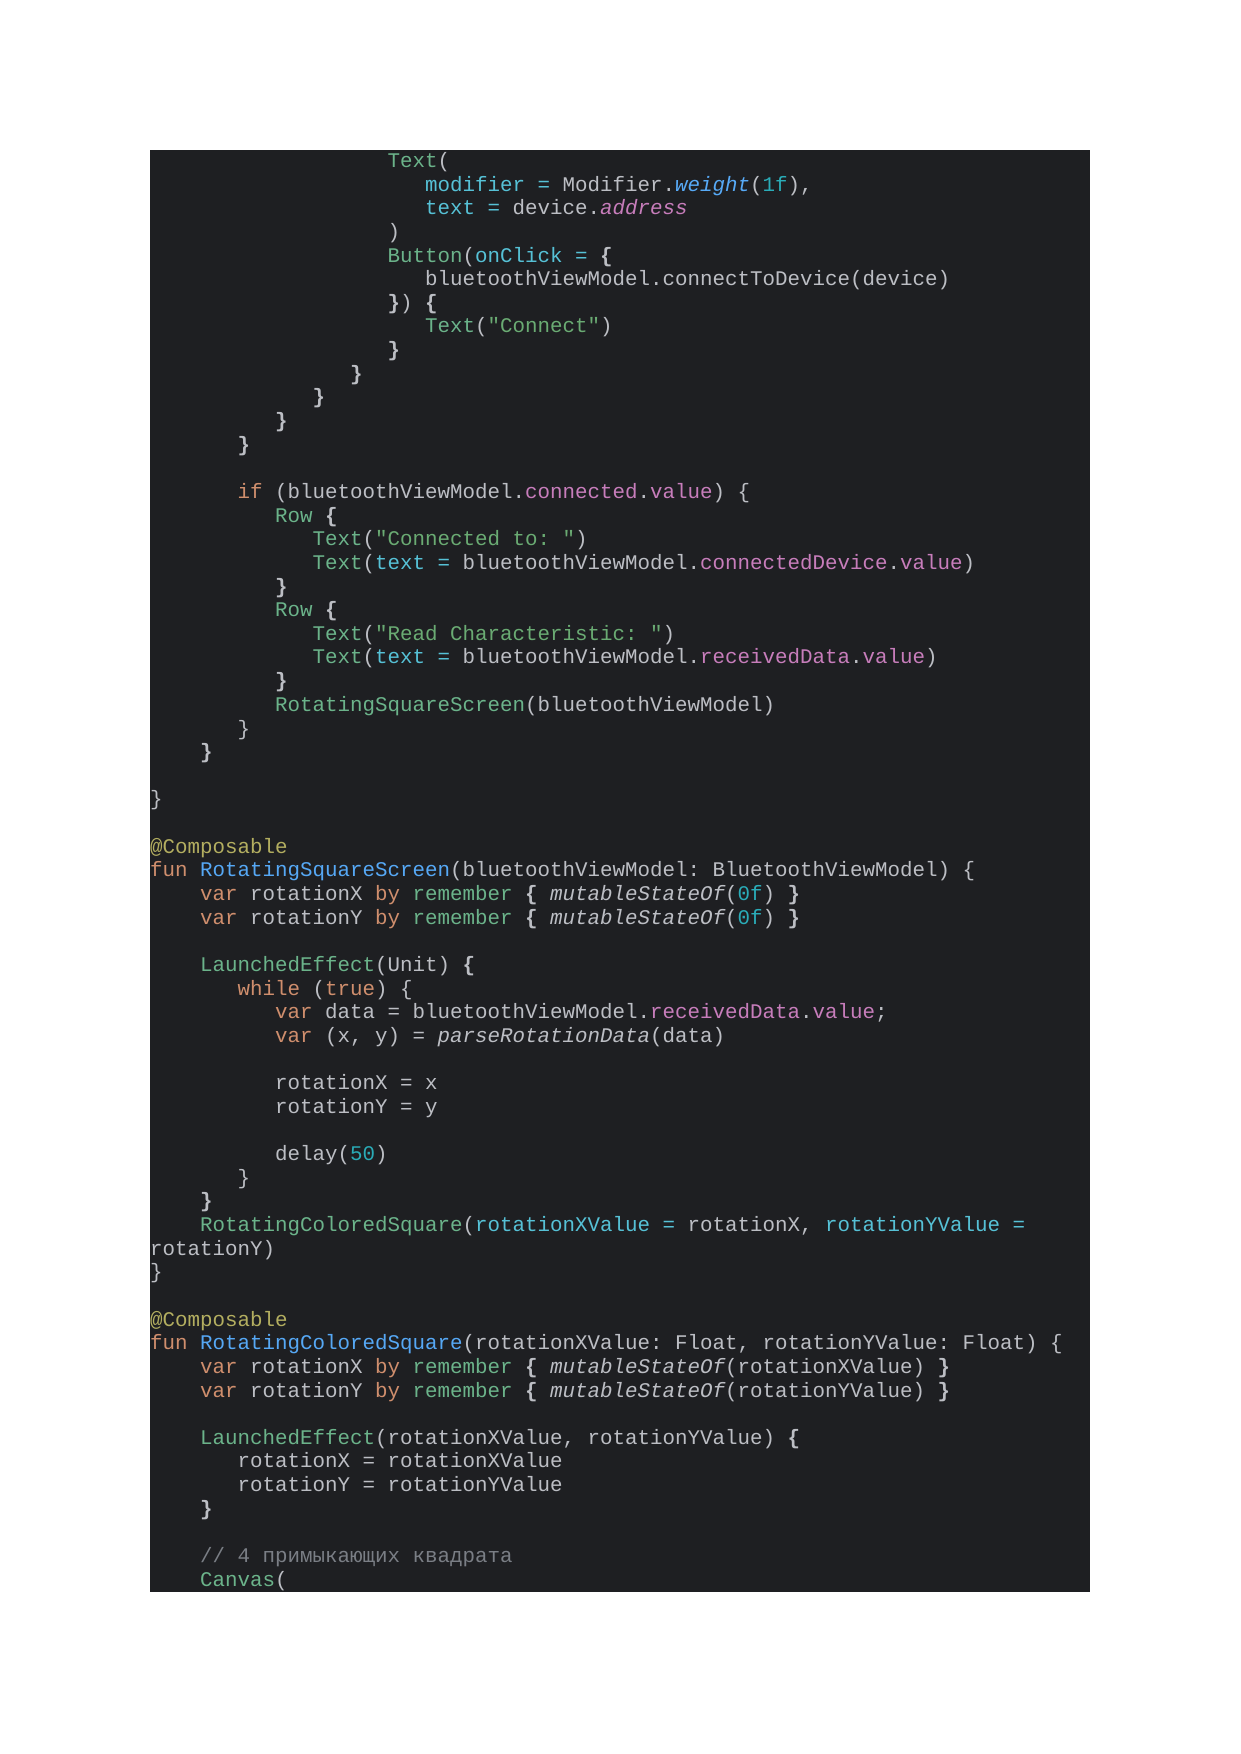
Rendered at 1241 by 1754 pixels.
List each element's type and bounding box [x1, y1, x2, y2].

text [150, 150, 1090, 1592]
